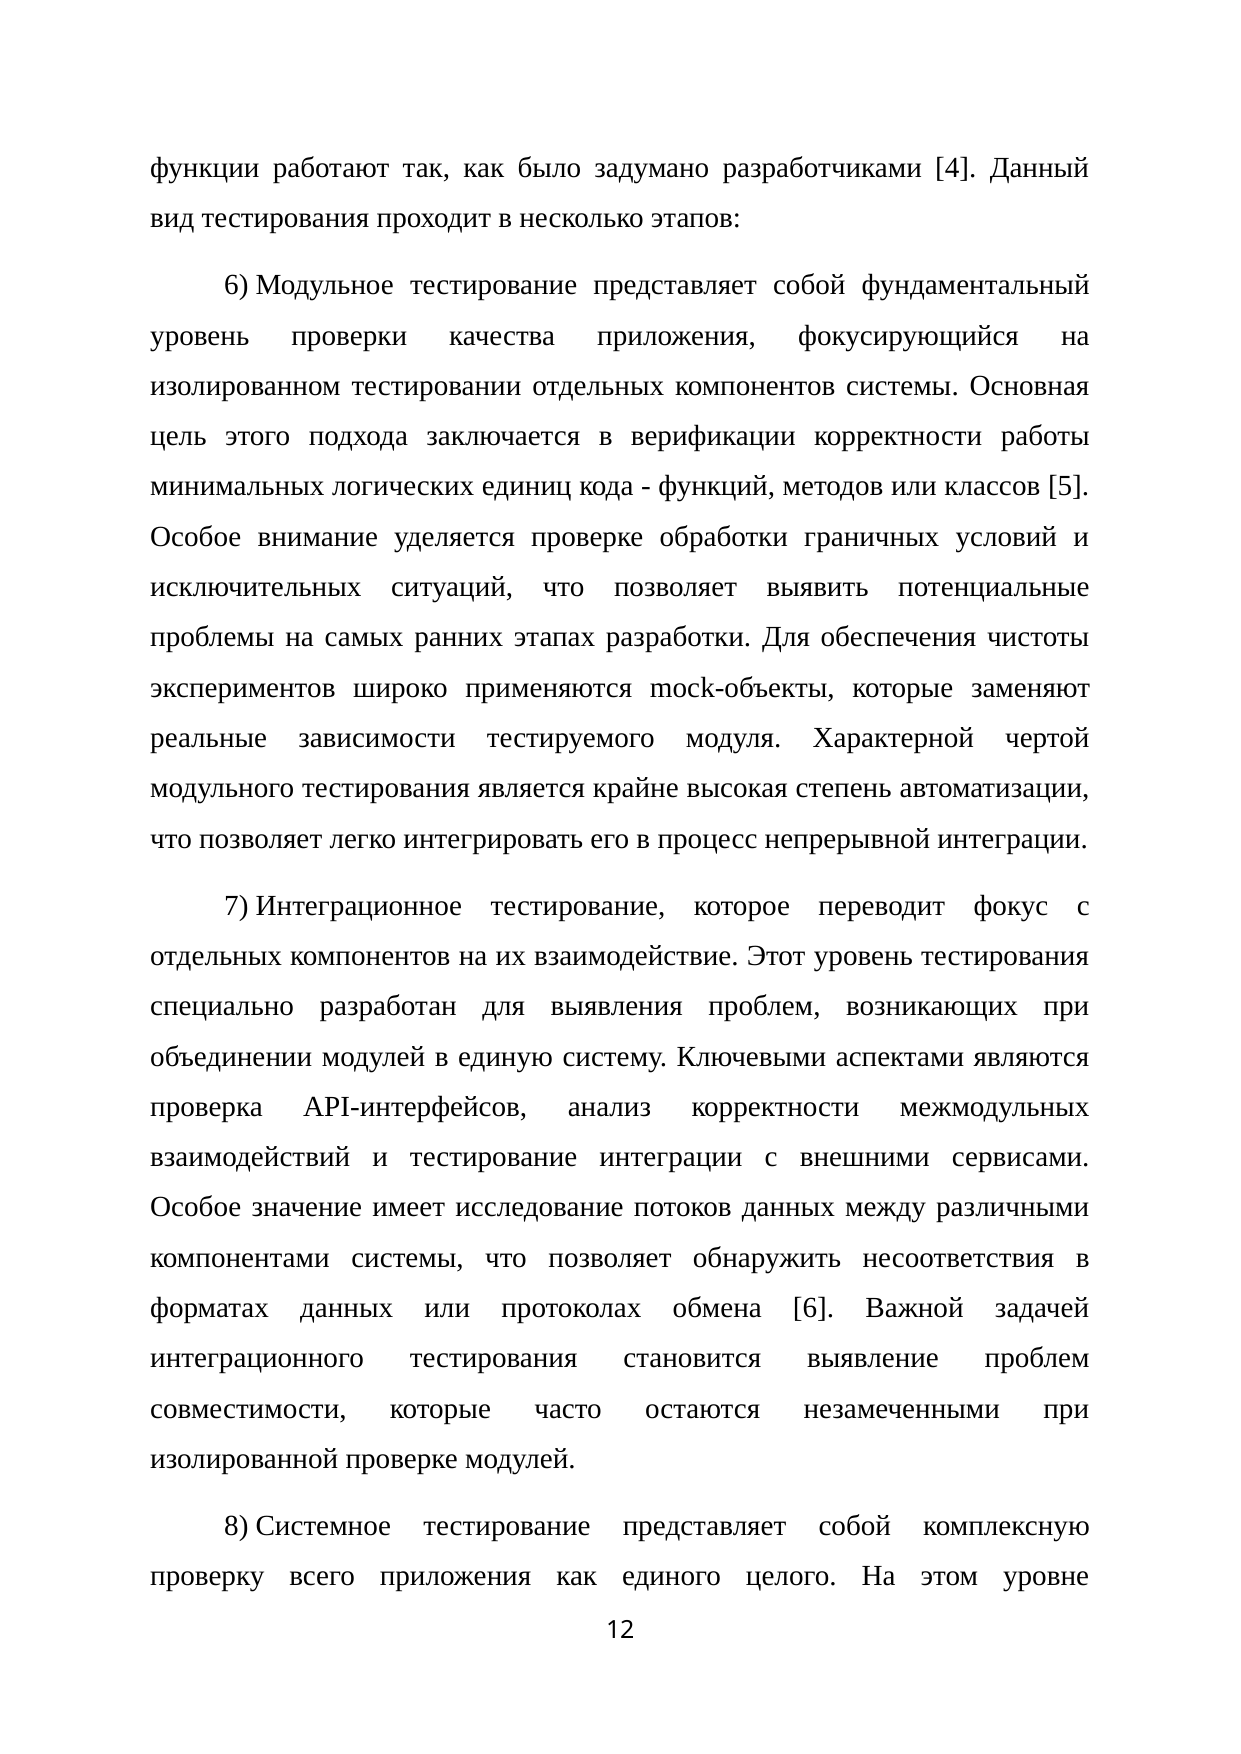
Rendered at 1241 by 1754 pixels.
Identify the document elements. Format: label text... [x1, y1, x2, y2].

list Модульное тестирование представляет собой фундаментальный уровень проверки качества приложения, фокусирующийся на изолированном тестировании отдельных компонентов системы. Основная цель этого подхода заключается в верификации корректности работы минимальных логических единиц кода - функций, методов или классов [5]. Особое внимание уделяется проверке обработки граничных условий и исключительных ситуаций, что позволяет выявить потенциальные проблемы на самых ранних этапах разработки. Для обеспечения чистоты экспериментов широко применяются mock-объекты, которые заменяют реальные зависимости тестируемого модуля. Характерной чертой модульного тестирования является крайне высокая степень автоматизации, что позволяет легко интегрировать его в процесс непрерывной интеграции. [150, 267, 1090, 854]
list Интеграционное тестирование, которое переводит фокус с отдельных компонентов на их взаимодействие. Этот уровень тестирования специально разработан для выявления проблем, возникающих при объединении модулей в единую систему. Ключевыми аспектами являются проверка API-интерфейсов, анализ корректности межмодульных взаимодействий и тестирование интеграции с внешними сервисами. Особое значение имеет исследование потоков данных между различными компонентами системы, что позволяет обнаружить несоответствия в форматах данных или протоколах обмена [6]. Важной задачей интеграционного тестирования становится выявление проблем совместимости, которые часто остаются незамеченными при изолированной проверке модулей. [150, 888, 1090, 1475]
